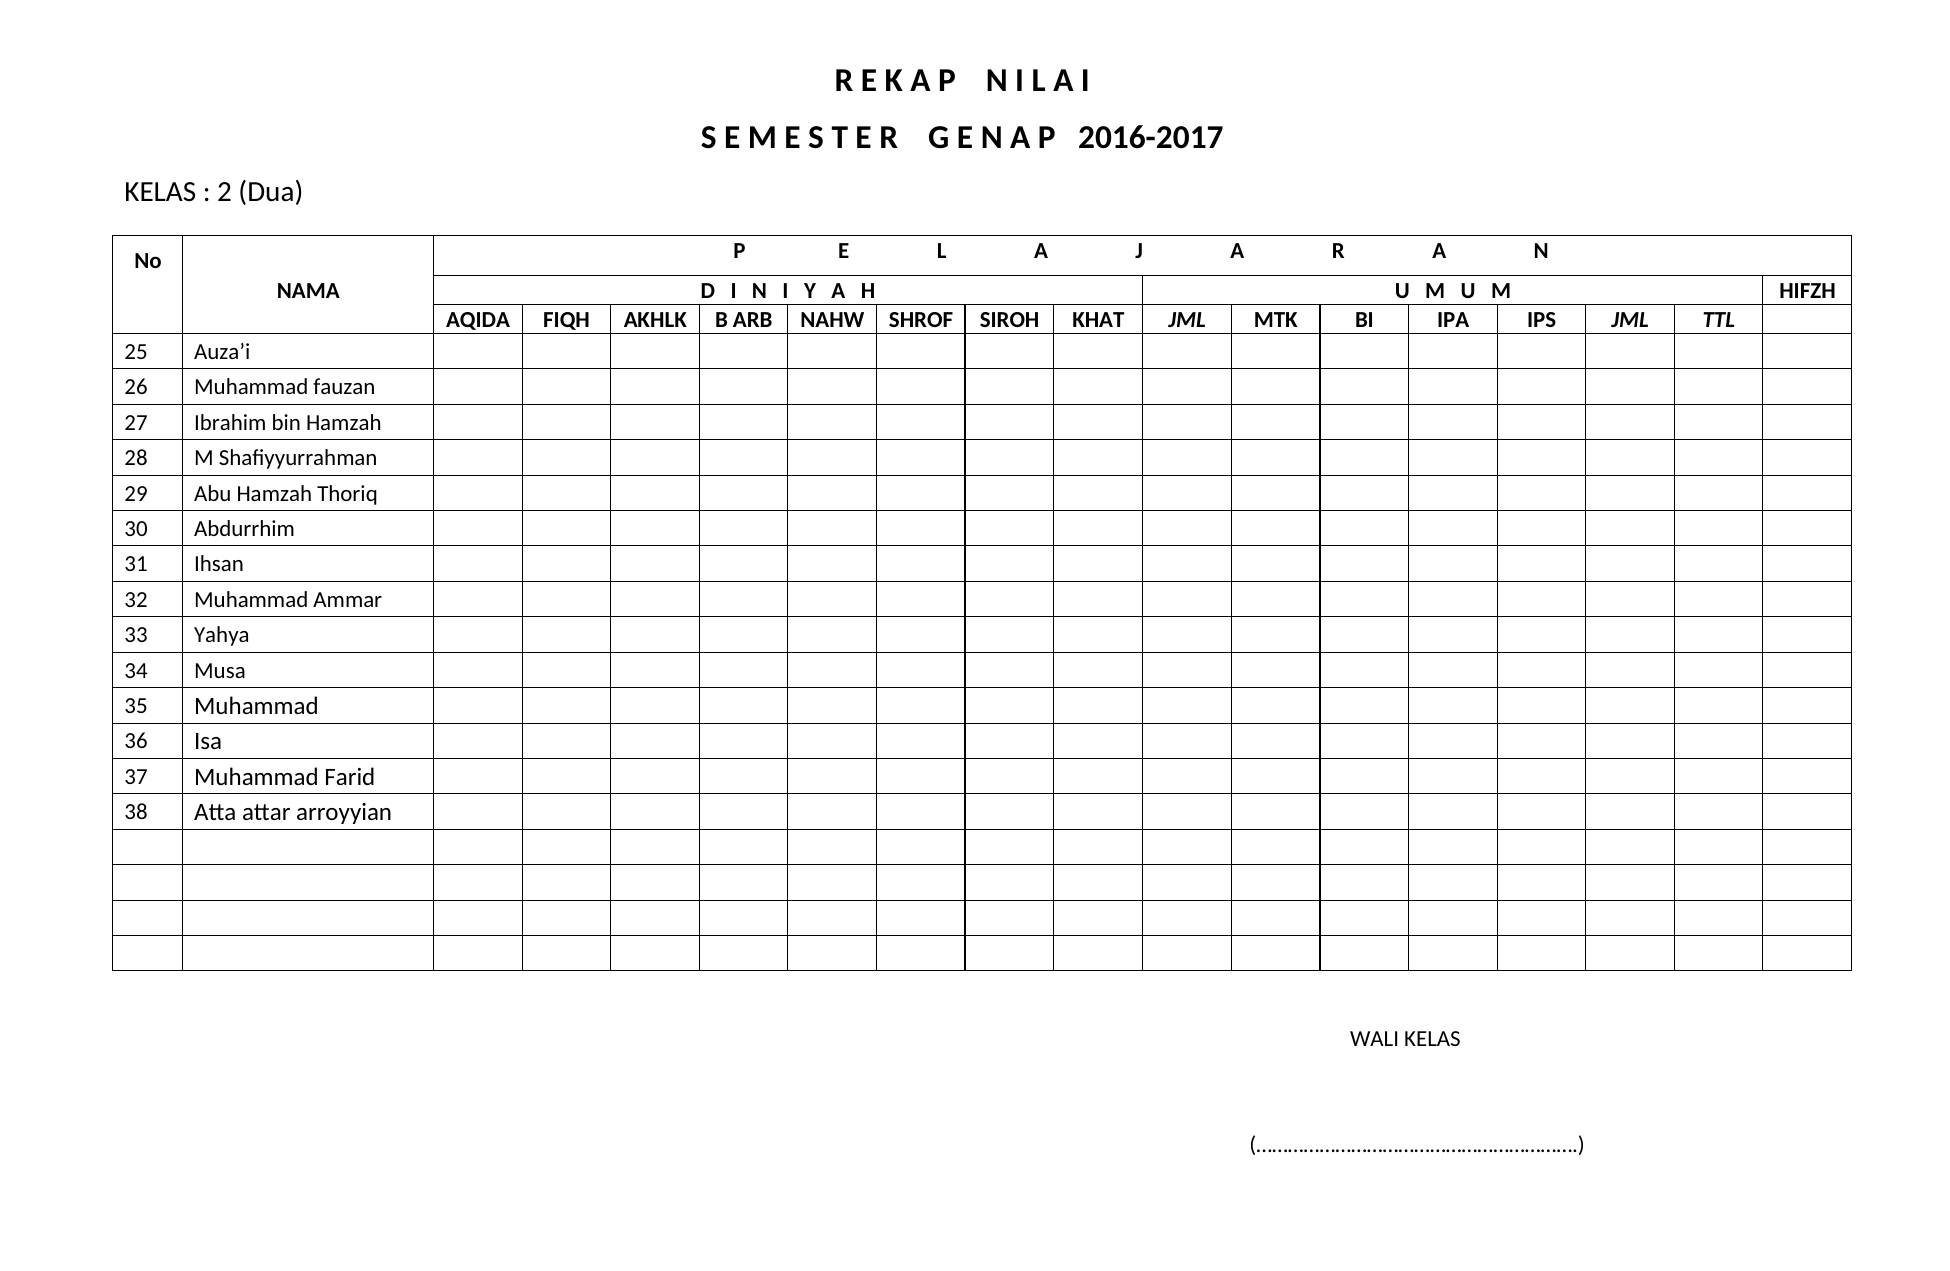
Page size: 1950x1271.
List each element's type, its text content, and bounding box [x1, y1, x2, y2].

table_cell [113, 865, 182, 899]
table_cell [1675, 405, 1762, 439]
table_cell [1763, 334, 1851, 368]
table_cell [611, 511, 699, 545]
table_cell [434, 476, 522, 510]
table_cell [1675, 936, 1762, 970]
table_cell Atta attar arroyyian [183, 794, 433, 829]
table_cell [1232, 830, 1319, 864]
table_cell [966, 830, 1053, 864]
table_cell [611, 936, 699, 970]
table_cell [1498, 688, 1585, 722]
table_cell AQIDA [434, 305, 522, 333]
table_cell [1498, 794, 1585, 829]
table_cell [700, 405, 787, 439]
table_cell [1409, 546, 1497, 581]
table_cell [434, 617, 522, 652]
table_cell [1675, 688, 1762, 722]
table_cell [1498, 511, 1585, 545]
table_cell [1321, 440, 1408, 474]
table_cell [877, 582, 964, 616]
table_cell [1586, 901, 1674, 935]
table_cell [1409, 653, 1497, 687]
table_cell 36 [113, 724, 182, 758]
table_cell [434, 405, 522, 439]
table_cell KHAT [1054, 305, 1142, 333]
table_cell [1763, 476, 1851, 510]
table_cell [1498, 334, 1585, 368]
table_cell [1763, 653, 1851, 687]
table_cell [1586, 546, 1674, 581]
table_cell [1143, 759, 1231, 793]
table_cell [1675, 865, 1762, 899]
table_cell [1054, 546, 1142, 581]
table_cell HIFZH [1763, 276, 1851, 304]
text WALI KELAS [1249, 1024, 1800, 1052]
table_cell [1675, 476, 1762, 510]
table_cell [700, 688, 787, 722]
table_cell [611, 440, 699, 474]
table_cell [1232, 794, 1319, 829]
table_cell [877, 865, 964, 899]
table_cell [1321, 830, 1408, 864]
text S E M E S T E R G E N A P 2016-2017 [124, 116, 1800, 157]
table_cell [1763, 582, 1851, 616]
table_cell [1586, 724, 1674, 758]
table_cell [700, 759, 787, 793]
table_cell [183, 865, 433, 899]
table_cell [1586, 369, 1674, 404]
table_cell SHROF [877, 305, 964, 333]
table_cell 26 [113, 369, 182, 404]
table_cell [1143, 405, 1231, 439]
table_cell Ibrahim bin Hamzah [183, 405, 433, 439]
table_cell [1054, 901, 1142, 935]
table_cell AKHLK [611, 305, 699, 333]
table_cell [1143, 334, 1231, 368]
table_cell [434, 901, 522, 935]
table_cell [113, 830, 182, 864]
table_cell [1054, 617, 1142, 652]
table_cell [523, 794, 610, 829]
table_cell BI [1321, 305, 1408, 333]
table_cell [1232, 405, 1319, 439]
table_cell [611, 405, 699, 439]
table_cell [877, 653, 964, 687]
table_cell [1409, 794, 1497, 829]
table_cell [877, 901, 964, 935]
table_cell NAMA [183, 275, 433, 304]
table_cell [1321, 724, 1408, 758]
table_cell Muhammad Ammar [183, 582, 433, 616]
table_cell [1586, 688, 1674, 722]
table_cell [1409, 440, 1497, 474]
table_cell [1143, 830, 1231, 864]
table_cell [1675, 724, 1762, 758]
table_cell [966, 653, 1053, 687]
table_cell [1232, 369, 1319, 404]
table_cell [1763, 405, 1851, 439]
table_cell [1409, 724, 1497, 758]
table_cell [788, 936, 876, 970]
table_cell [1321, 369, 1408, 404]
table_cell [1586, 830, 1674, 864]
table_cell [611, 830, 699, 864]
table_cell [1232, 476, 1319, 510]
table_cell [523, 688, 610, 722]
table_cell [434, 724, 522, 758]
table_cell [1409, 369, 1497, 404]
table_cell [966, 440, 1053, 474]
table_cell [1763, 546, 1851, 581]
table_cell [1232, 334, 1319, 368]
table_cell [1054, 830, 1142, 864]
table_cell 30 [113, 511, 182, 545]
table_cell [1143, 688, 1231, 722]
text R E K A P N I L A I [124, 59, 1800, 100]
table_cell [1586, 865, 1674, 899]
table_cell [1143, 476, 1231, 510]
table_cell [611, 617, 699, 652]
table_cell [1054, 936, 1142, 970]
table_cell 32 [113, 582, 182, 616]
table_cell [966, 405, 1053, 439]
table_cell [611, 865, 699, 899]
table_cell [1675, 582, 1762, 616]
table_cell [1232, 724, 1319, 758]
table_cell [1498, 369, 1585, 404]
table_cell [788, 724, 876, 758]
table_cell [788, 688, 876, 722]
table_cell [1054, 405, 1142, 439]
table_cell [700, 334, 787, 368]
table_cell NAHW [788, 305, 876, 333]
table_cell [183, 936, 433, 970]
table_cell [1763, 759, 1851, 793]
table_cell [788, 617, 876, 652]
table_cell [1763, 936, 1851, 970]
table_cell [1586, 440, 1674, 474]
table_cell [523, 476, 610, 510]
table_cell [523, 724, 610, 758]
table_cell [1675, 830, 1762, 864]
table_cell [877, 724, 964, 758]
table_cell [1763, 830, 1851, 864]
table_cell [1232, 936, 1319, 970]
table_cell [1054, 865, 1142, 899]
table_cell [523, 369, 610, 404]
table_cell [523, 830, 610, 864]
table_cell [611, 901, 699, 935]
table_cell [1409, 582, 1497, 616]
table_cell [877, 369, 964, 404]
table_cell [788, 511, 876, 545]
table_cell [700, 794, 787, 829]
table_cell [1498, 582, 1585, 616]
table_cell JML [1586, 305, 1674, 333]
table_cell 29 [113, 476, 182, 510]
table_cell [1232, 440, 1319, 474]
table_cell 35 [113, 688, 182, 722]
table_cell [1586, 653, 1674, 687]
table_cell [113, 901, 182, 935]
table_cell Musa [183, 653, 433, 687]
table_cell [1054, 369, 1142, 404]
table_cell [1321, 546, 1408, 581]
table_cell [700, 511, 787, 545]
table_cell [1409, 759, 1497, 793]
table_cell TTL [1675, 305, 1762, 333]
table_cell [1054, 334, 1142, 368]
table_cell [1054, 440, 1142, 474]
table_cell [700, 546, 787, 581]
table_cell [1409, 830, 1497, 864]
table_cell [1143, 794, 1231, 829]
table_cell [1763, 440, 1851, 474]
table_cell [1586, 617, 1674, 652]
table_cell [1143, 369, 1231, 404]
table_cell [1409, 405, 1497, 439]
table_cell [1498, 936, 1585, 970]
table_cell [1321, 476, 1408, 510]
table_cell [966, 617, 1053, 652]
table_header No [113, 236, 182, 275]
table_cell [1675, 546, 1762, 581]
table_cell [1498, 476, 1585, 510]
table_cell [1586, 794, 1674, 829]
table_cell [1232, 688, 1319, 722]
table_cell [1054, 582, 1142, 616]
table_cell [1675, 794, 1762, 829]
table_cell Auza’i [183, 334, 433, 368]
table_cell [1054, 476, 1142, 510]
table_cell [1498, 759, 1585, 793]
table_cell [611, 653, 699, 687]
table_cell [1675, 334, 1762, 368]
table_cell [788, 830, 876, 864]
table_cell [1409, 865, 1497, 899]
text (…………………………………………………….) [1174, 1130, 1800, 1158]
table_cell 31 [113, 546, 182, 581]
table_cell [611, 334, 699, 368]
table_cell [434, 936, 522, 970]
table_cell [1763, 688, 1851, 722]
table_cell [788, 546, 876, 581]
table_cell [434, 334, 522, 368]
table_cell [788, 440, 876, 474]
table_cell [1054, 688, 1142, 722]
table_cell [434, 830, 522, 864]
table_cell [1321, 617, 1408, 652]
table_cell [1675, 653, 1762, 687]
table_cell [1054, 794, 1142, 829]
table_cell [700, 476, 787, 510]
table_cell [966, 759, 1053, 793]
table_cell 33 [113, 617, 182, 652]
table_cell [1586, 759, 1674, 793]
table_cell [700, 617, 787, 652]
table_cell [1498, 440, 1585, 474]
table_cell [877, 936, 964, 970]
table_cell [788, 865, 876, 899]
table_cell [1763, 865, 1851, 899]
table_cell [1143, 901, 1231, 935]
table_cell [434, 688, 522, 722]
table_cell [611, 546, 699, 581]
table_cell [1321, 334, 1408, 368]
table_cell [1321, 759, 1408, 793]
table_cell [1143, 546, 1231, 581]
table_cell [788, 405, 876, 439]
table_cell Abu Hamzah Thoriq [183, 476, 433, 510]
table_cell 37 [113, 759, 182, 793]
table_cell [434, 794, 522, 829]
table_cell [434, 369, 522, 404]
table_cell [1675, 617, 1762, 652]
table_cell [1143, 617, 1231, 652]
table_cell [788, 901, 876, 935]
table_cell [1675, 369, 1762, 404]
table_cell [1143, 724, 1231, 758]
table_cell [1586, 936, 1674, 970]
table_cell [523, 582, 610, 616]
table_cell [1232, 511, 1319, 545]
table_cell [113, 304, 182, 333]
table_cell [1321, 653, 1408, 687]
table_cell [1232, 653, 1319, 687]
table_cell [966, 511, 1053, 545]
table_cell B ARB [700, 305, 787, 333]
table_cell [877, 794, 964, 829]
table_cell [523, 653, 610, 687]
table_cell [700, 369, 787, 404]
table_header P E L A J A R A N [434, 236, 1851, 275]
table_cell [1409, 334, 1497, 368]
table_cell [1763, 305, 1851, 333]
table_cell [523, 440, 610, 474]
table_cell [523, 901, 610, 935]
table_cell [788, 476, 876, 510]
table_cell MTK [1232, 305, 1319, 333]
table_cell [788, 334, 876, 368]
table_cell 38 [113, 794, 182, 829]
table_cell [611, 759, 699, 793]
table_cell [1143, 865, 1231, 899]
table_cell [877, 688, 964, 722]
table_cell [1143, 440, 1231, 474]
table_cell [877, 334, 964, 368]
table_cell [1143, 582, 1231, 616]
table_cell [1763, 794, 1851, 829]
table_cell [877, 511, 964, 545]
table_cell [788, 582, 876, 616]
table_cell [1675, 901, 1762, 935]
table_cell [523, 546, 610, 581]
table_cell [1321, 936, 1408, 970]
table_cell Ihsan [183, 546, 433, 581]
table_cell [788, 794, 876, 829]
table_cell [1498, 617, 1585, 652]
table_cell [183, 304, 433, 333]
table_cell [1321, 582, 1408, 616]
table_cell 25 [113, 334, 182, 368]
table_cell 28 [113, 440, 182, 474]
table_cell [183, 901, 433, 935]
table_cell [788, 369, 876, 404]
table_cell Muhammad fauzan [183, 369, 433, 404]
table_cell [1675, 759, 1762, 793]
table_cell [1498, 865, 1585, 899]
table_cell [877, 440, 964, 474]
table_cell [1763, 724, 1851, 758]
table_cell JML [1143, 305, 1231, 333]
table_cell [966, 794, 1053, 829]
table_cell [523, 936, 610, 970]
table_cell [611, 724, 699, 758]
table_cell [700, 865, 787, 899]
table_cell [966, 865, 1053, 899]
table_cell IPA [1409, 305, 1497, 333]
table_cell [1143, 511, 1231, 545]
table_cell [1586, 511, 1674, 545]
table_cell [434, 653, 522, 687]
table_cell [1321, 405, 1408, 439]
table_cell [434, 546, 522, 581]
table_cell [877, 476, 964, 510]
table_cell Muhammad [183, 688, 433, 722]
table_header [183, 236, 433, 275]
table_cell [1763, 617, 1851, 652]
table_cell [966, 582, 1053, 616]
table_cell [1498, 653, 1585, 687]
table_cell [523, 617, 610, 652]
table_cell [523, 865, 610, 899]
table_cell [611, 476, 699, 510]
table_cell [700, 830, 787, 864]
table_cell [1409, 901, 1497, 935]
table_cell [1586, 582, 1674, 616]
table_cell [966, 901, 1053, 935]
table_cell [966, 546, 1053, 581]
table_cell [966, 369, 1053, 404]
table_cell [611, 688, 699, 722]
table_cell 34 [113, 653, 182, 687]
table_cell [1321, 794, 1408, 829]
table_cell [1054, 511, 1142, 545]
table_cell [1054, 759, 1142, 793]
table_cell D I N I Y A H [434, 276, 1142, 304]
table_cell [1763, 901, 1851, 935]
table_cell [700, 440, 787, 474]
table_cell [1232, 546, 1319, 581]
table_cell [1321, 688, 1408, 722]
table_cell [523, 511, 610, 545]
table_cell Abdurrhim [183, 511, 433, 545]
table_cell [1498, 546, 1585, 581]
table_cell [1763, 369, 1851, 404]
table_cell [1054, 653, 1142, 687]
table_cell 27 [113, 405, 182, 439]
table_cell [1321, 865, 1408, 899]
table_cell [1409, 476, 1497, 510]
table_cell [113, 275, 182, 304]
table_cell [1498, 901, 1585, 935]
table_cell Isa [183, 724, 433, 758]
table_cell [523, 405, 610, 439]
table_cell [1675, 440, 1762, 474]
table_cell [1054, 724, 1142, 758]
table_cell [877, 546, 964, 581]
text KELAS : 2 (Dua) [124, 173, 1800, 209]
table_cell [1409, 617, 1497, 652]
table_cell [877, 830, 964, 864]
table_cell [434, 511, 522, 545]
table_cell [1143, 936, 1231, 970]
table_cell [611, 582, 699, 616]
table_cell [1763, 511, 1851, 545]
table_cell SIROH [966, 305, 1053, 333]
table_cell M Shafiyyurrahman [183, 440, 433, 474]
table_cell [434, 582, 522, 616]
table_cell [434, 440, 522, 474]
table_cell [966, 688, 1053, 722]
table_cell [1232, 617, 1319, 652]
table_cell [1232, 865, 1319, 899]
table_cell [788, 759, 876, 793]
table_cell [1409, 688, 1497, 722]
table_cell [1232, 582, 1319, 616]
table_cell U M U M [1143, 276, 1762, 304]
table_cell [1498, 830, 1585, 864]
table_cell [788, 653, 876, 687]
table_cell [1675, 511, 1762, 545]
table_cell [966, 936, 1053, 970]
table_cell [434, 865, 522, 899]
table_cell [523, 759, 610, 793]
table_cell [434, 759, 522, 793]
table_cell Yahya [183, 617, 433, 652]
table_cell [1586, 334, 1674, 368]
table_cell [1586, 405, 1674, 439]
table_cell [877, 405, 964, 439]
table_cell [700, 653, 787, 687]
table_cell [1498, 405, 1585, 439]
table_cell [1232, 901, 1319, 935]
table_cell [611, 794, 699, 829]
table_cell [611, 369, 699, 404]
table_cell FIQH [523, 305, 610, 333]
table_cell [966, 724, 1053, 758]
table_cell [1586, 476, 1674, 510]
table_cell [700, 936, 787, 970]
table_cell [700, 582, 787, 616]
table_cell [1409, 936, 1497, 970]
table_cell [1321, 901, 1408, 935]
table_cell [966, 476, 1053, 510]
table_cell [1409, 511, 1497, 545]
table_cell [113, 936, 182, 970]
table_cell [1498, 724, 1585, 758]
table_cell [1232, 759, 1319, 793]
table_cell [523, 334, 610, 368]
table_cell [1143, 653, 1231, 687]
table_cell [877, 617, 964, 652]
table_cell [1321, 511, 1408, 545]
table_cell IPS [1498, 305, 1585, 333]
table_cell [700, 901, 787, 935]
table_cell [966, 334, 1053, 368]
table_cell [700, 724, 787, 758]
table_cell [877, 759, 964, 793]
table_cell [183, 830, 433, 864]
table_cell Muhammad Farid [183, 759, 433, 793]
